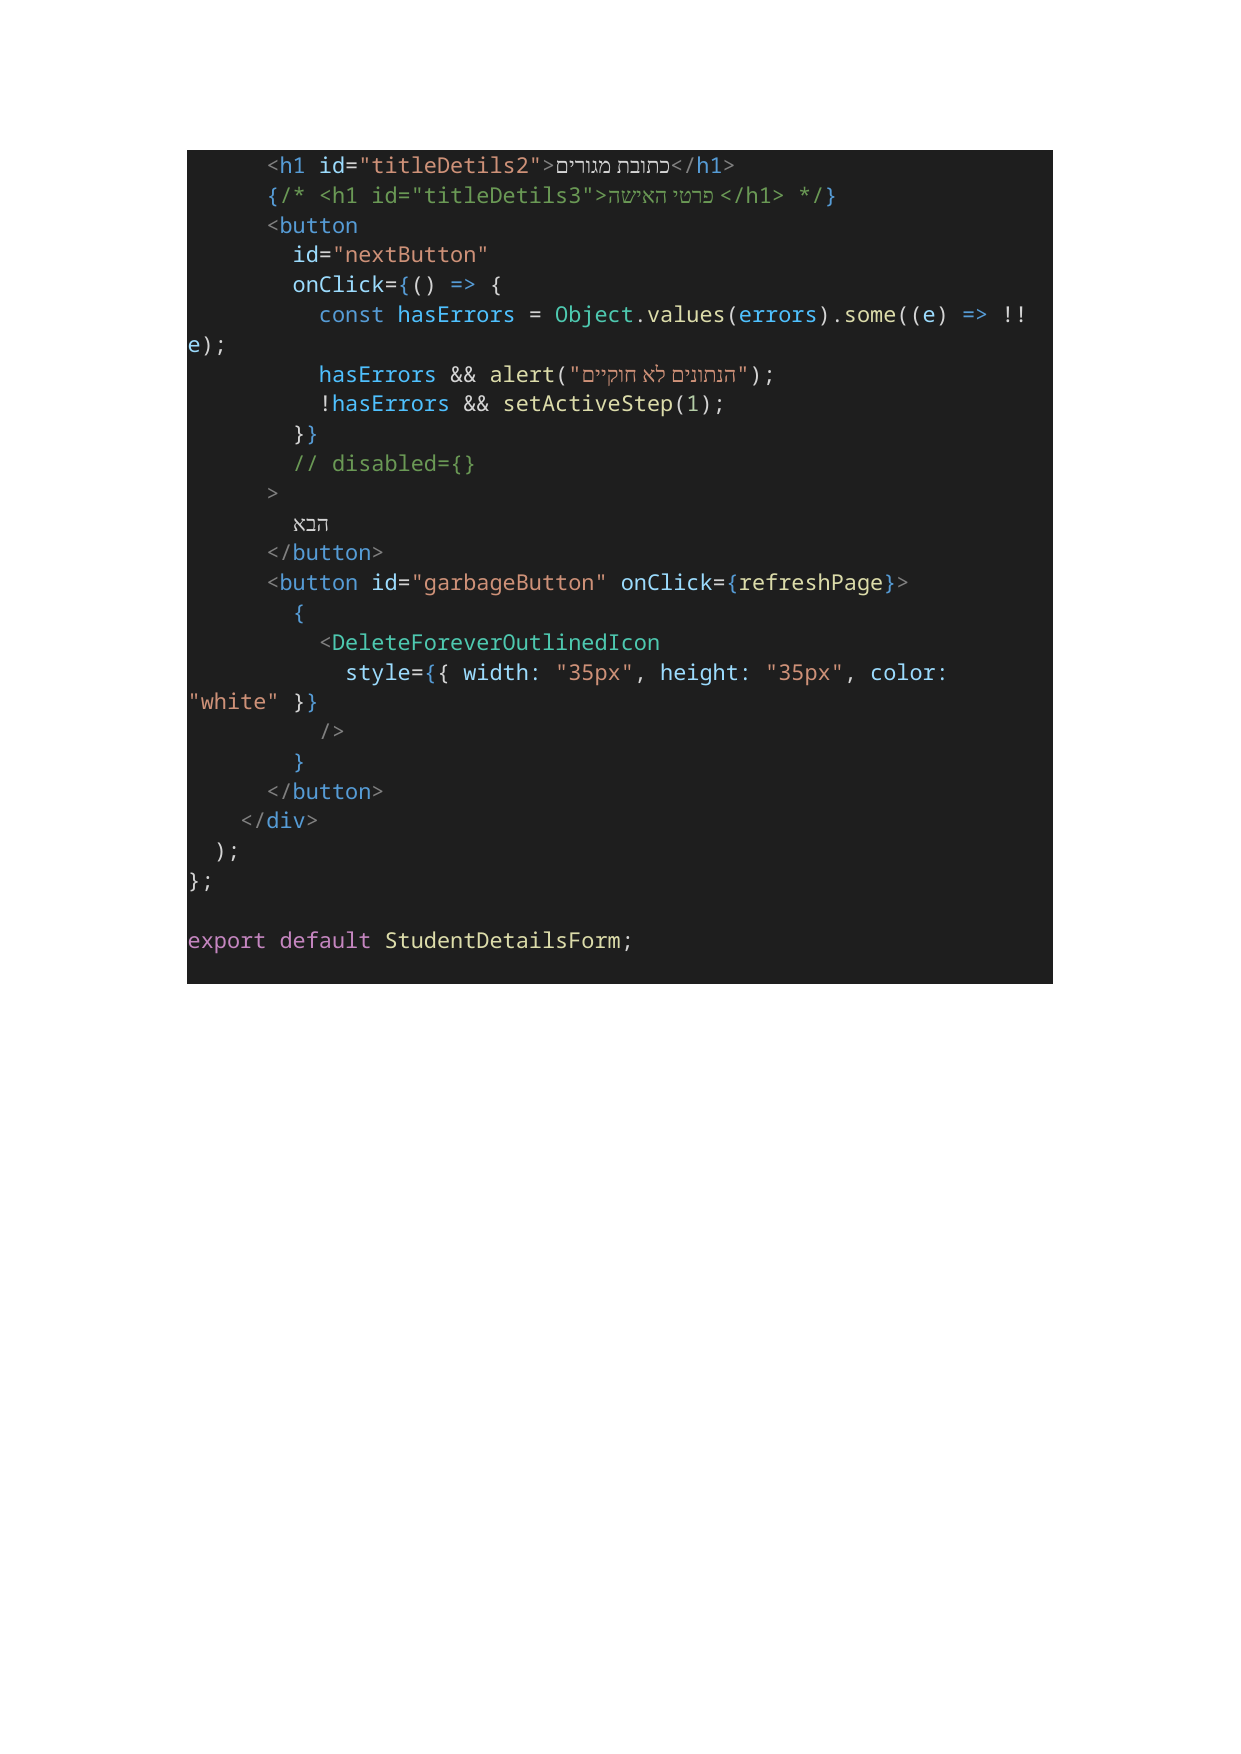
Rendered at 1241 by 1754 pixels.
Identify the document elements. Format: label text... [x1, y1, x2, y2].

text { [187, 597, 1053, 627]
text </button> [187, 776, 1053, 805]
text const hasErrors = Object.values(errors).some((e) => !!e); [187, 299, 1053, 358]
text id="nextButton" [187, 239, 1053, 269]
text style={{ width: "35px", height: "35px", color: "white" }} [187, 656, 1053, 716]
text הבא [187, 507, 1053, 537]
text <h1 id="titleDetils2">כתובת מגורים</h1> [187, 150, 1053, 180]
text }; [187, 865, 1053, 895]
text hasErrors && alert("הנתונים לא חוקיים"); [187, 358, 1053, 388]
text > [187, 478, 1053, 507]
text /> [187, 716, 1053, 746]
text } [187, 746, 1053, 776]
text !hasErrors && setActiveStep(1); [187, 388, 1053, 418]
text onClick={() => { [187, 269, 1053, 299]
text export default StudentDetailsForm; [187, 924, 1053, 954]
text ); [187, 835, 1053, 865]
text </button> [187, 537, 1053, 567]
text </div> [187, 805, 1053, 835]
text }} [187, 418, 1053, 448]
text // disabled={} [187, 448, 1053, 478]
text <button [187, 209, 1053, 239]
text <button id="garbageButton" onClick={refreshPage}> [187, 567, 1053, 597]
text <DeleteForeverOutlinedIcon [187, 627, 1053, 656]
text {/* <h1 id="titleDetils3">פרטי האישה </h1> */} [187, 180, 1053, 209]
